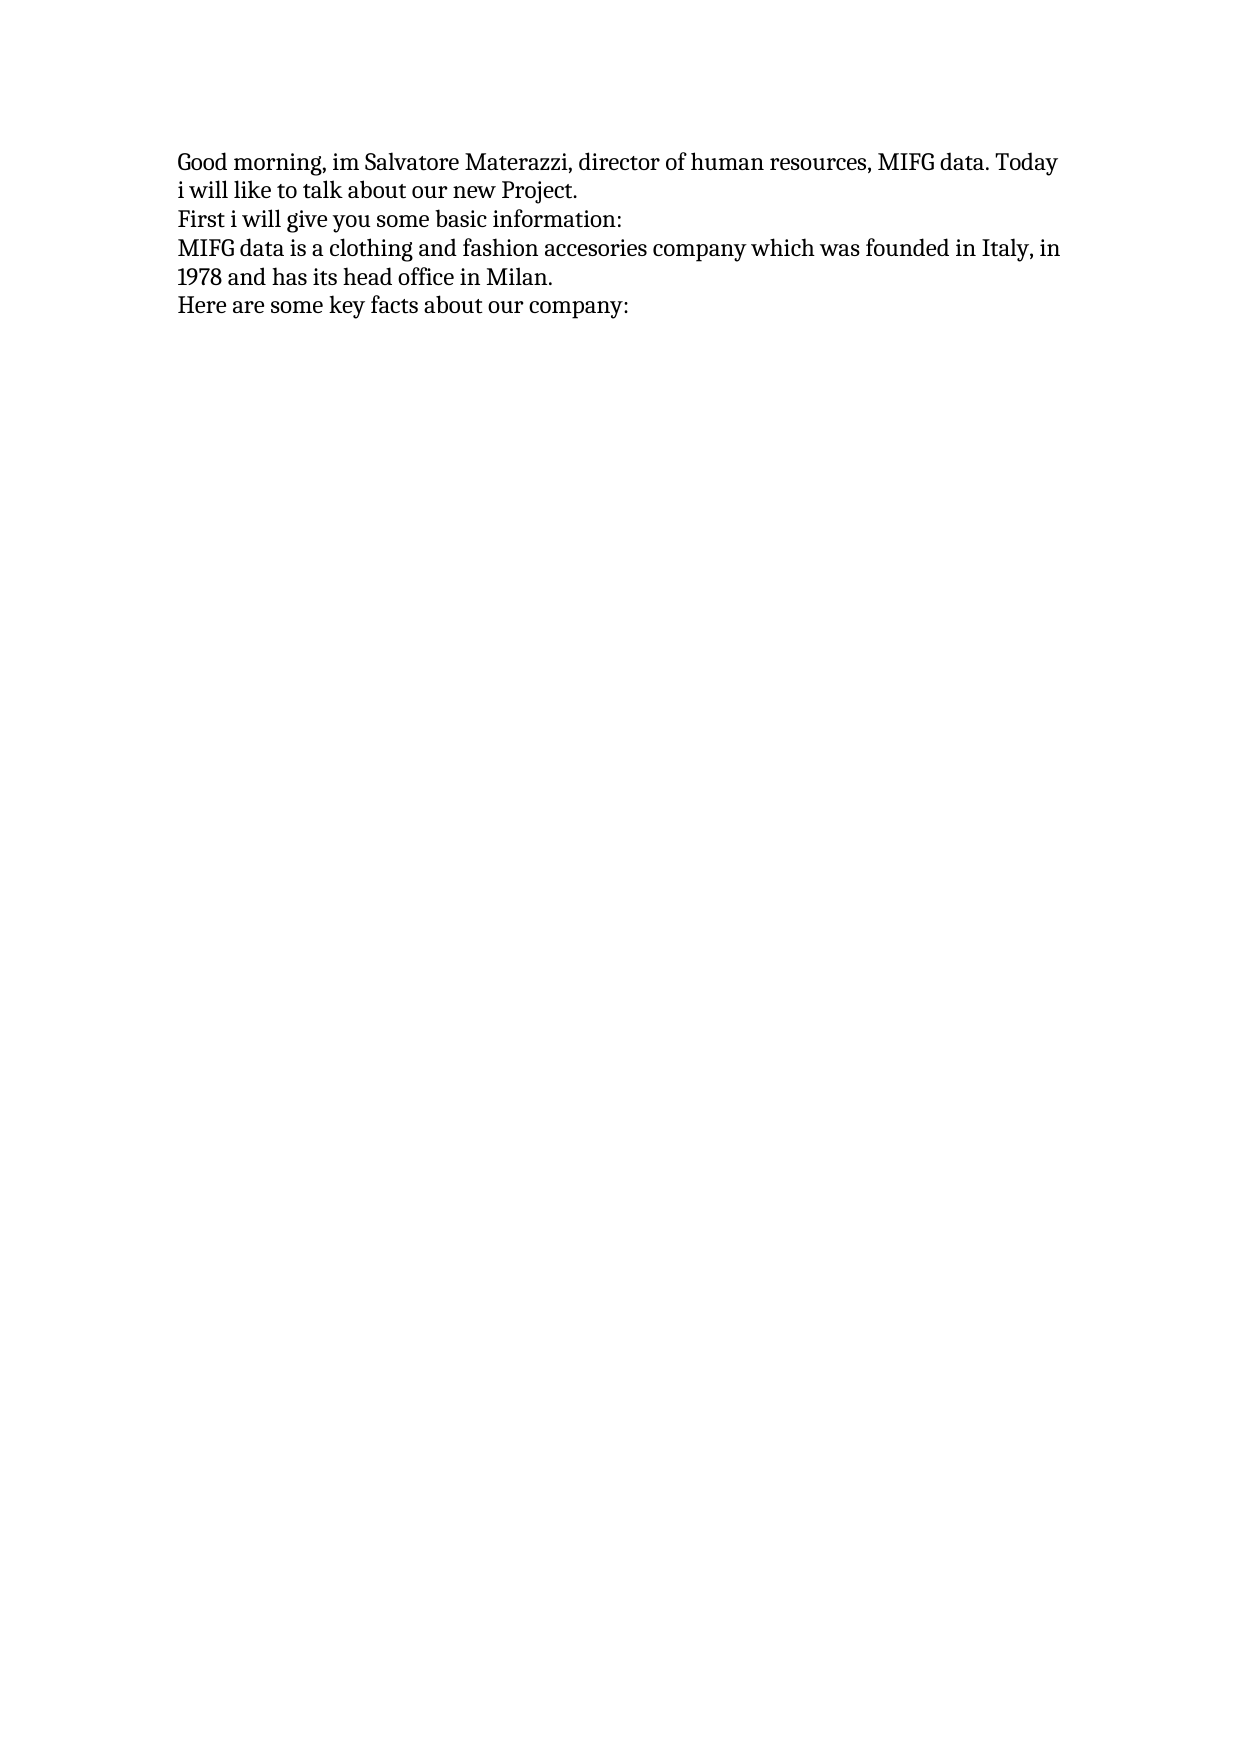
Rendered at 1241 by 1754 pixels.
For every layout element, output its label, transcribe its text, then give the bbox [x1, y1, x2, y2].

text Good morning, im Salvatore Materazzi, director of human resources, MIFG data. Today i will like to talk about our new Project. [177, 148, 1063, 205]
text Here are some key facts about our company: [177, 291, 1063, 320]
text MIFG data is a clothing and fashion accesories company which was founded in Italy, in 1978 and has its head office in Milan. [177, 234, 1063, 291]
text First i will give you some basic information: [177, 205, 1063, 234]
